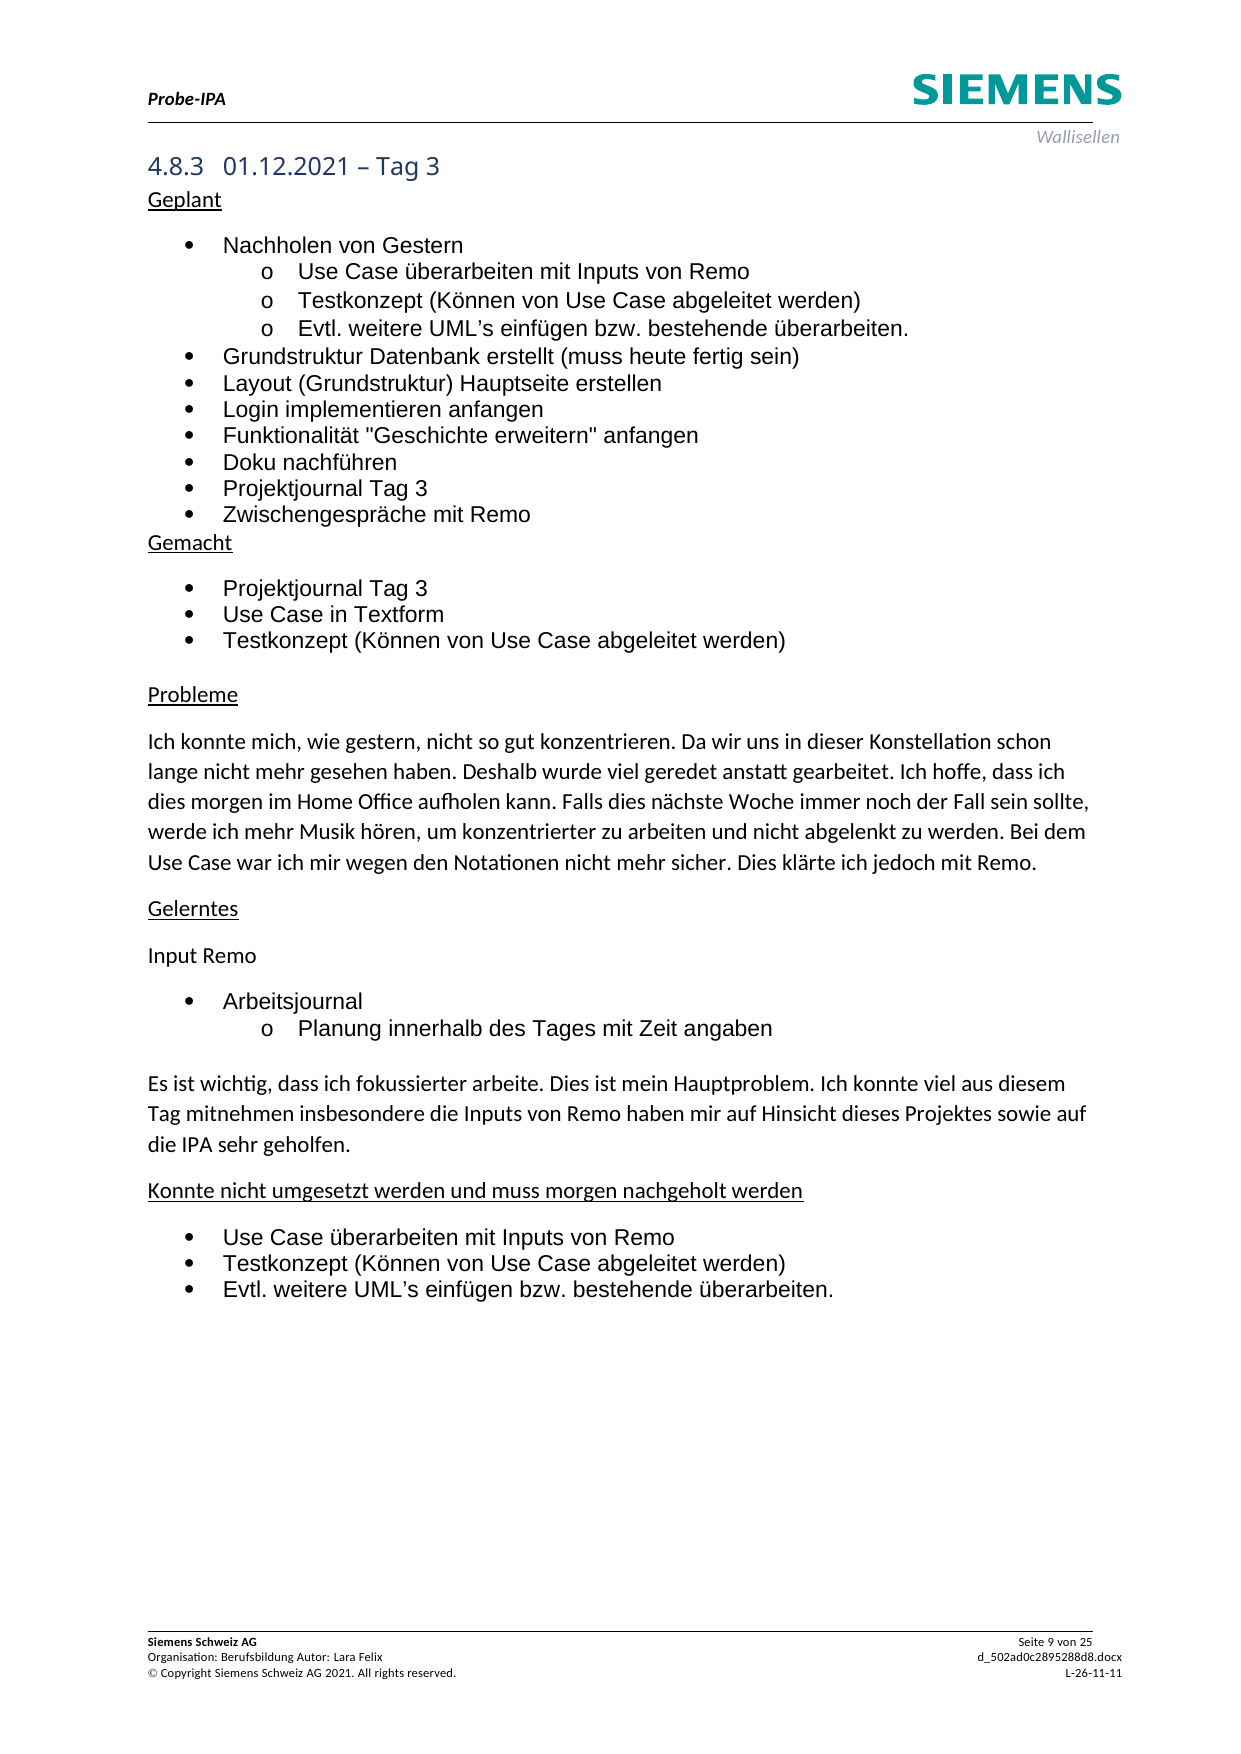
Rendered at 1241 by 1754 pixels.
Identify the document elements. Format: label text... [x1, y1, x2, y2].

text Ich konnte mich, wie gestern, nicht so gut konzentrieren. Da wir uns in dieser Konstellation schon lange nicht mehr gesehen haben. Deshalb wurde viel geredet anstatt gearbeitet. Ich hoffe, dass ich dies morgen im Home Office aufholen kann. Falls dies nächste Woche immer noch der Fall sein sollte, werde ich mehr Musik hören, um konzentrierter zu arbeiten und nicht abgelenkt zu werden. Bei dem Use Case war ich mir wegen den Notationen nicht mehr sicher. Dies klärte ich jedoch mit Remo. [148, 727, 1093, 876]
text Probleme [148, 680, 1093, 708]
list Planung innerhalb des Tages mit Zeit angaben [260, 1015, 1093, 1043]
list Testkonzept (Können von Use Case abgeleitet werden) [185, 627, 1093, 654]
list Zwischengespräche mit Remo [185, 501, 1093, 528]
list Use Case überarbeiten mit Inputs von Remo [185, 1223, 1093, 1250]
text Geplant [148, 185, 1093, 213]
list Evtl. weitere UML’s einfügen bzw. bestehende überarbeiten. [185, 1276, 1093, 1303]
list Use Case in Textform [185, 601, 1093, 627]
list Grundstruktur Datenbank erstellt (muss heute fertig sein) [185, 343, 1093, 369]
list Testkonzept (Können von Use Case abgeleitet werden) [185, 1250, 1093, 1276]
list Login implementieren anfangen [185, 396, 1093, 422]
list Nachholen von Gestern [185, 232, 1093, 258]
list Projektjournal Tag 3 [185, 574, 1093, 601]
text Konnte nicht umgesetzt werden und muss morgen nachgeholt werden [148, 1177, 1093, 1205]
text Es ist wichtig, dass ich fokussierter arbeite. Dies ist mein Hauptproblem. Ich konnte viel aus diesem Tag mitnehmen insbesondere die Inputs von Remo haben mir auf Hinsicht dieses Projektes sowie auf die IPA sehr geholfen. [148, 1069, 1093, 1158]
text Gemacht [148, 528, 1093, 556]
text Input Remo [148, 941, 1093, 969]
list Funktionalität "Geschichte erweitern" anfangen [185, 422, 1093, 449]
list Testkonzept (Können von Use Case abgeleitet werden) [260, 287, 1093, 315]
list Use Case überarbeiten mit Inputs von Remo [260, 258, 1093, 287]
list Evtl. weitere UML’s einfügen bzw. bestehende überarbeiten. [260, 315, 1093, 343]
list Layout (Grundstruktur) Hauptseite erstellen [185, 369, 1093, 396]
list Arbeitsjournal [185, 988, 1093, 1015]
list Doku nachführen [185, 449, 1093, 475]
list Projektjournal Tag 3 [185, 475, 1093, 501]
text Gelerntes [148, 894, 1093, 923]
subtitle 01.12.2021 – Tag 3 [148, 148, 1093, 182]
